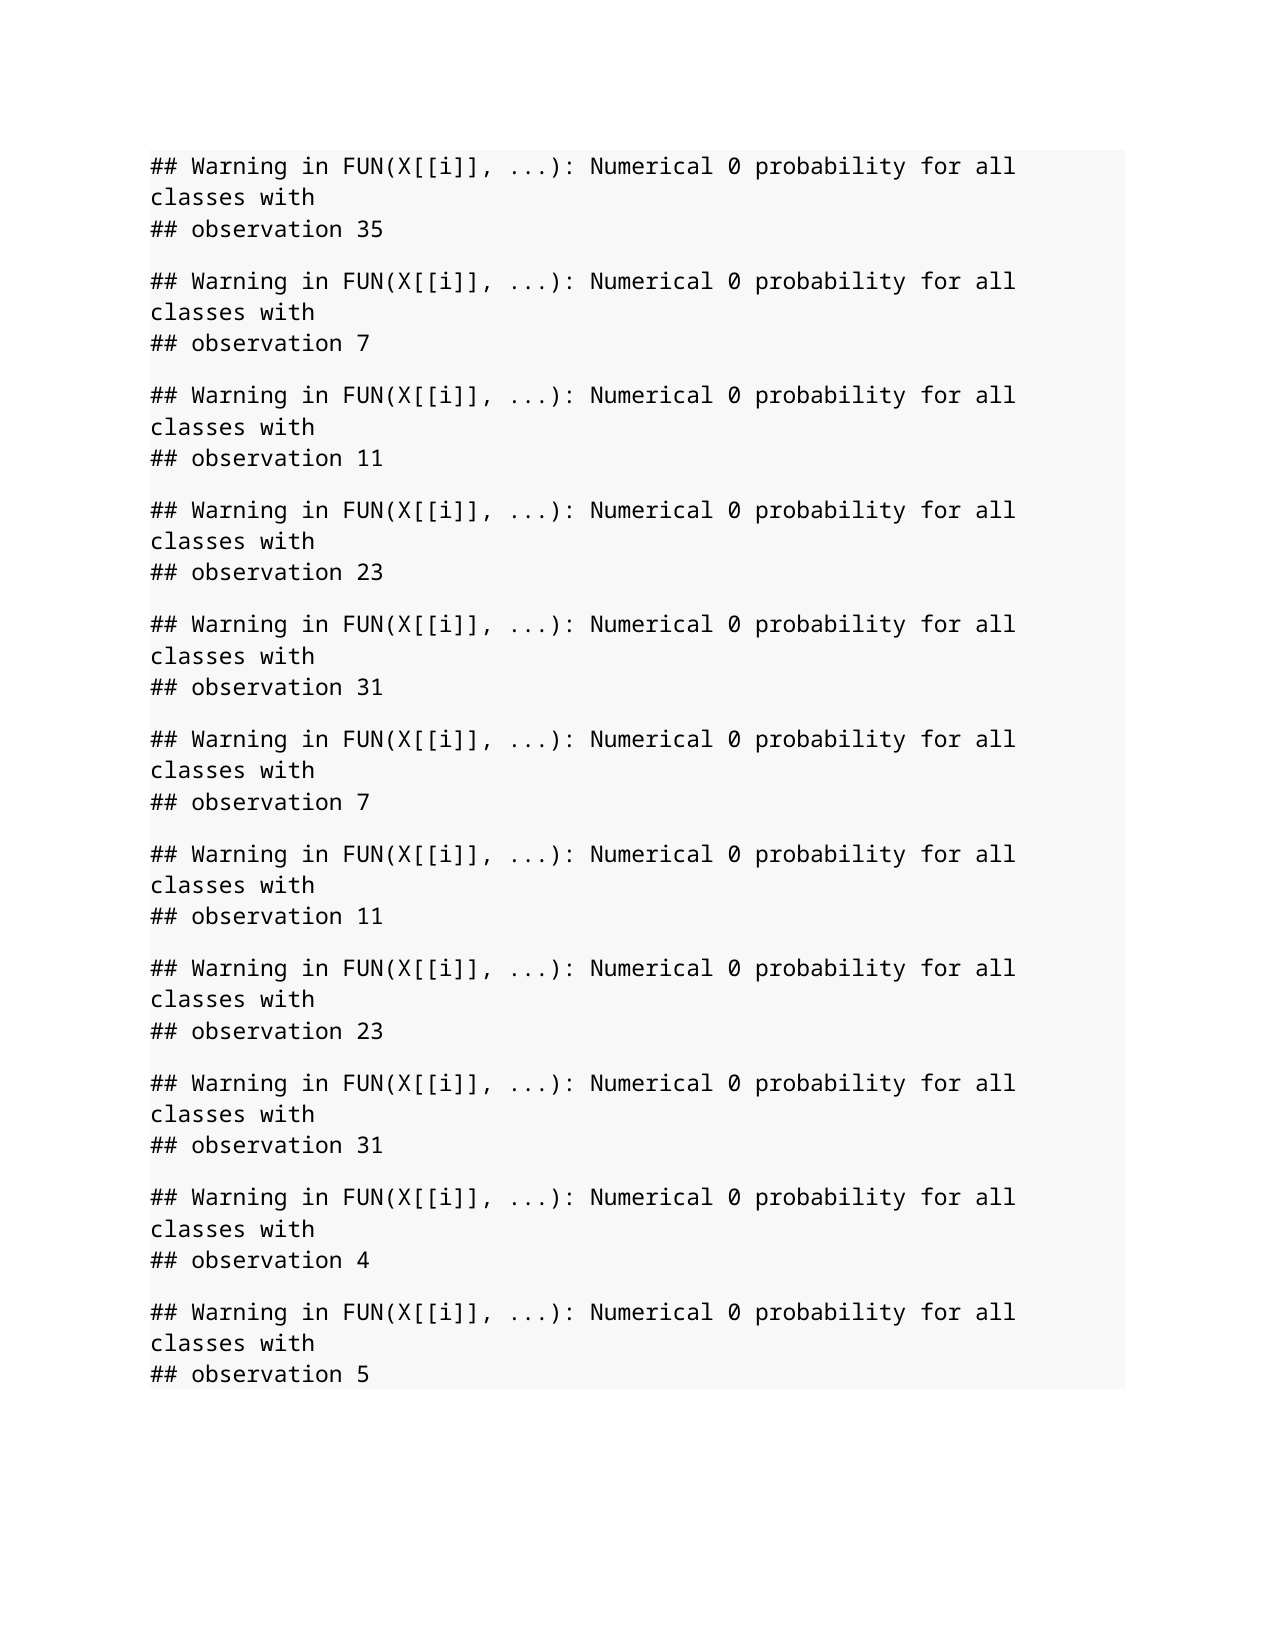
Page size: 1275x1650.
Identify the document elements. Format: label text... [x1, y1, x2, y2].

text ## Warning in FUN(X[[i]], ...): Numerical 0 probability for all classes with ## observation 5 [150, 1296, 1125, 1389]
text ## Warning in FUN(X[[i]], ...): Numerical 0 probability for all classes with ## observation 35 [150, 150, 1125, 244]
text ## Warning in FUN(X[[i]], ...): Numerical 0 probability for all classes with ## observation 31 [150, 608, 1125, 702]
text ## Warning in FUN(X[[i]], ...): Numerical 0 probability for all classes with ## observation 4 [150, 1181, 1125, 1275]
text ## Warning in FUN(X[[i]], ...): Numerical 0 probability for all classes with ## observation 11 [150, 379, 1125, 473]
text ## Warning in FUN(X[[i]], ...): Numerical 0 probability for all classes with ## observation 23 [150, 952, 1125, 1046]
text ## Warning in FUN(X[[i]], ...): Numerical 0 probability for all classes with ## observation 31 [150, 1067, 1125, 1160]
text ## Warning in FUN(X[[i]], ...): Numerical 0 probability for all classes with ## observation 23 [150, 494, 1125, 587]
text ## Warning in FUN(X[[i]], ...): Numerical 0 probability for all classes with ## observation 7 [150, 264, 1125, 358]
text ## Warning in FUN(X[[i]], ...): Numerical 0 probability for all classes with ## observation 7 [150, 723, 1125, 817]
text ## Warning in FUN(X[[i]], ...): Numerical 0 probability for all classes with ## observation 11 [150, 837, 1125, 931]
